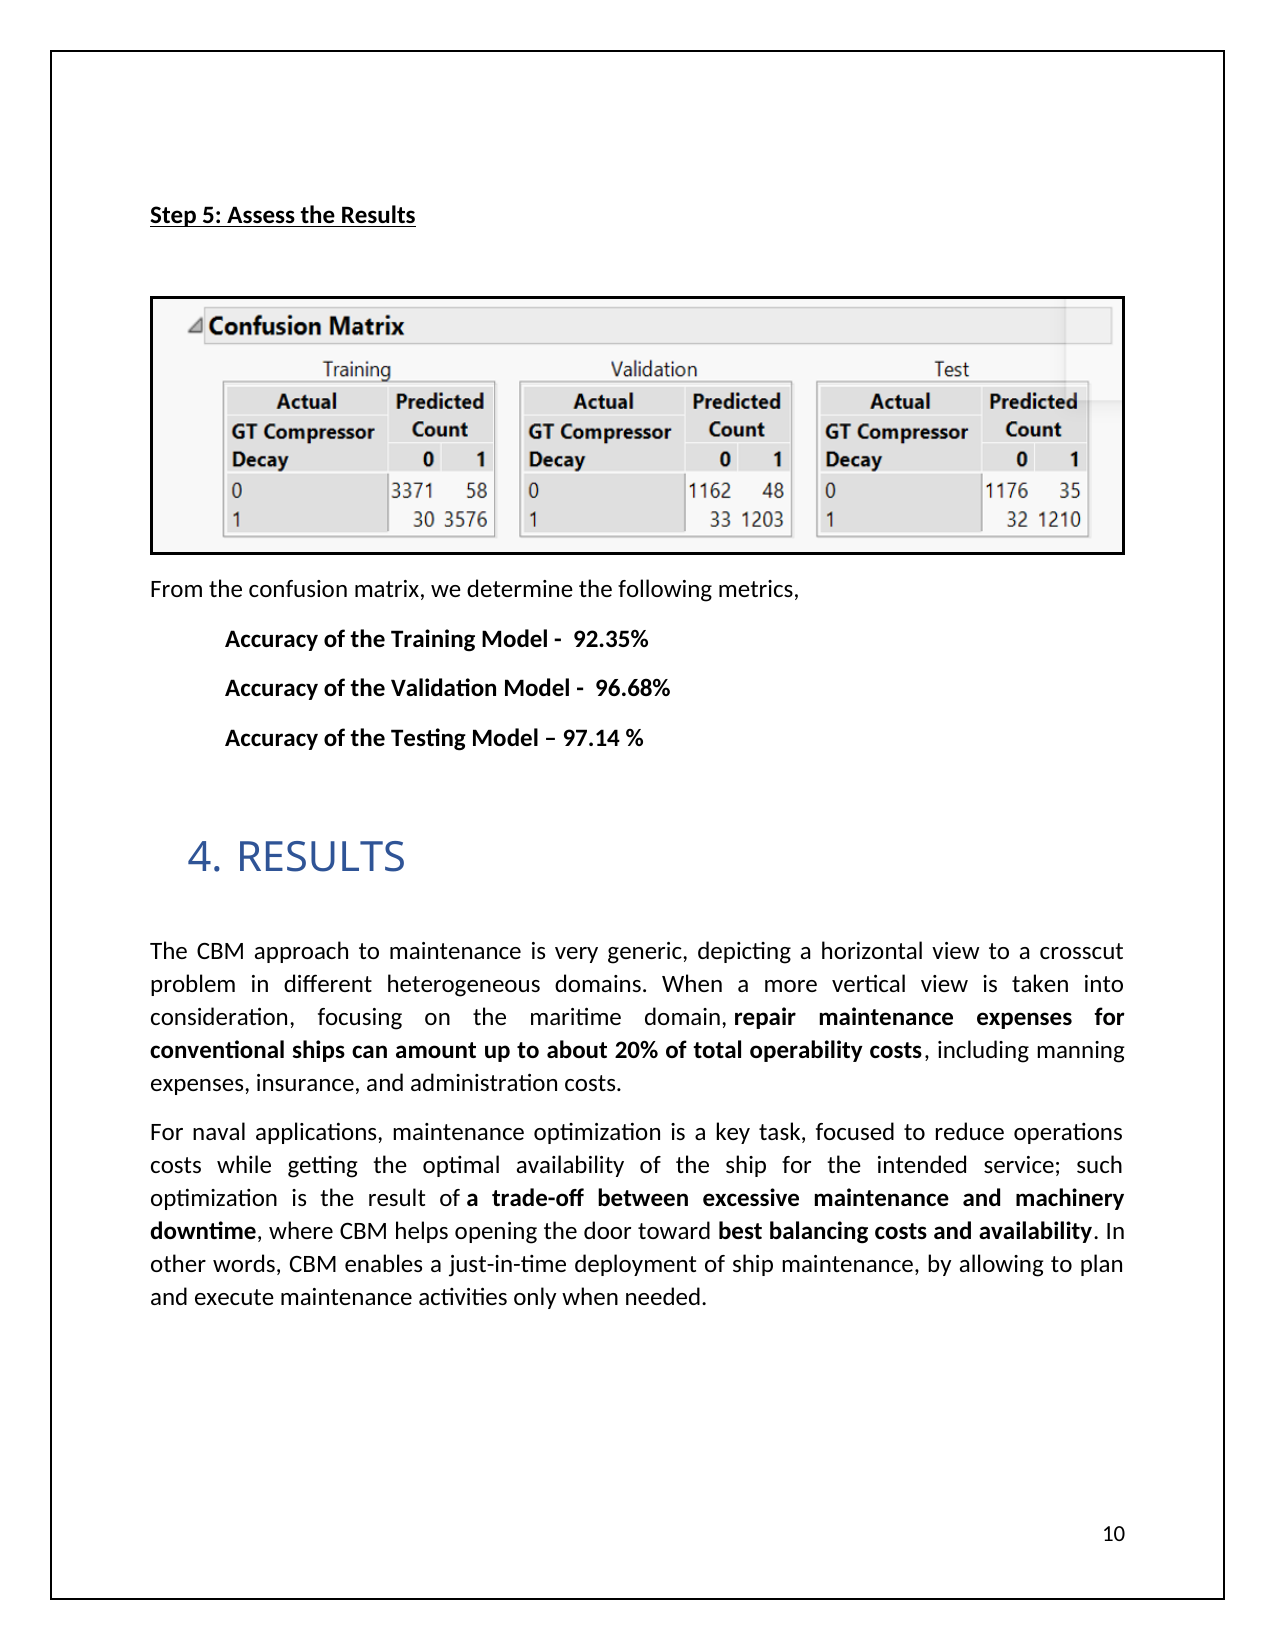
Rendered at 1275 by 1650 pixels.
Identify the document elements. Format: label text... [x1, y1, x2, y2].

text Accuracy of the Training Model - 92.35% [225, 623, 1125, 653]
text Accuracy of the Testing Model – 97.14 % [225, 722, 1125, 753]
text Step 5: Assess the Results [150, 199, 1125, 230]
text For naval applications, maintenance optimization is a key task, focused to reduce operations costs while getting the optimal availability of the ship for the intended service; such optimization is the result of a trade-off between excessive maintenance and machinery downtime, where CBM helps opening the door toward best balancing costs and availability. In other words, CBM enables a just-in-time deployment of ship maintenance, by allowing to plan and execute maintenance activities only when needed. [150, 1116, 1125, 1311]
text The CBM approach to maintenance is very generic, depicting a horizontal view to a crosscut problem in different heterogeneous domains. When a more vertical view is taken into consideration, focusing on the maritime domain, repair maintenance expenses for conventional ships can amount up to about 20% of total operability costs, including manning expenses, insurance, and administration costs. [150, 935, 1125, 1097]
text From the confusion matrix, we determine the following metrics, [150, 573, 1125, 604]
picture [153, 299, 1122, 552]
text Accuracy of the Validation Model - 96.68% [225, 673, 1125, 703]
subtitle RESULTS [187, 827, 1125, 884]
